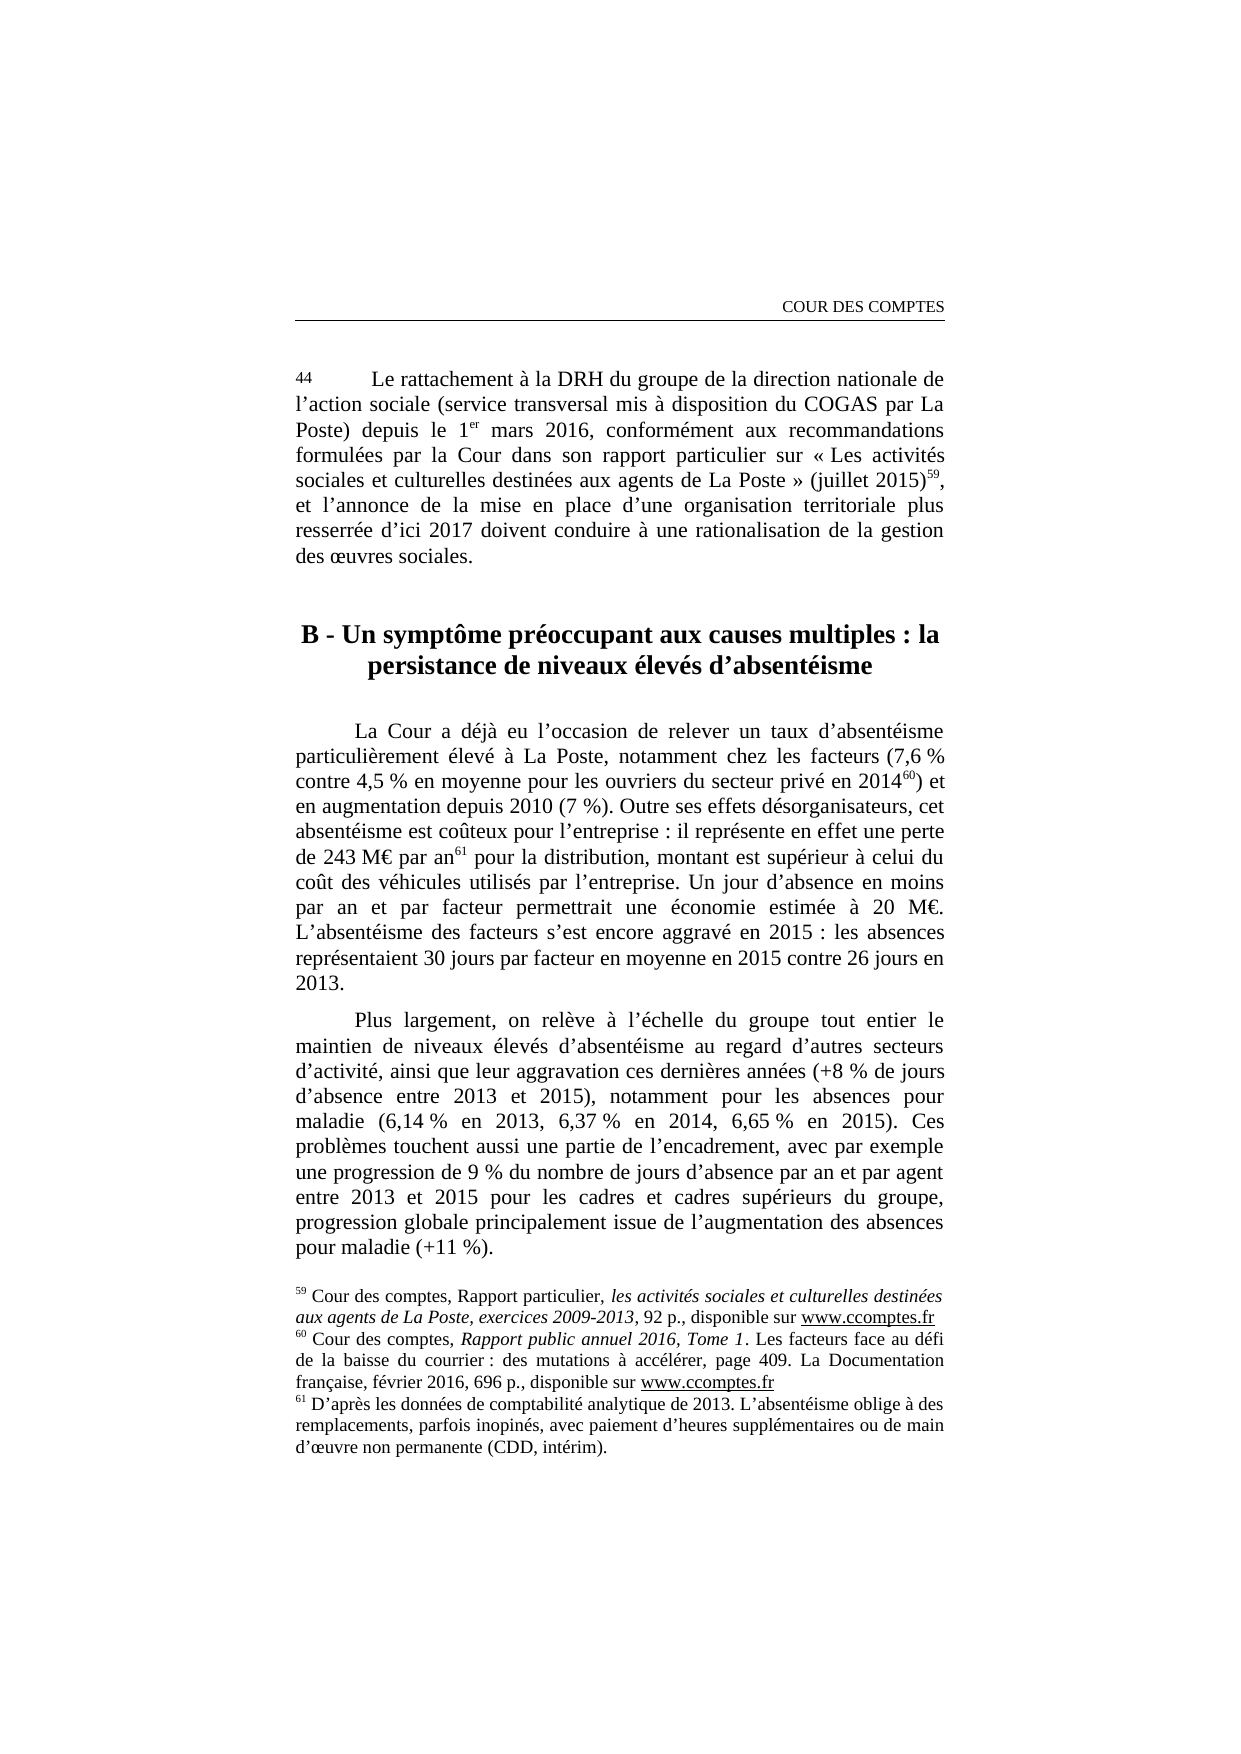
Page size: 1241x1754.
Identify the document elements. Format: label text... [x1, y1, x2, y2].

subtitle Un symptôme préoccupant aux causes multiples : la persistance de niveaux élevés d’absentéisme [295, 618, 945, 680]
text Plus largement, on relève à l’échelle du groupe tout entier le maintien de niveaux élevés d’absentéisme au regard d’autres secteurs d’activité, ainsi que leur aggravation ces dernières années (+8 % de jours d’absence entre 2013 et 2015), notamment pour les absences pour maladie (6,14 % en 2013, 6,37 % en 2014, 6,65 % en 2015). Ces problèmes touchent aussi une partie de l’encadrement, avec par exemple une progression de 9 % du nombre de jours d’absence par an et par agent entre 2013 et 2015 pour les cadres et cadres supérieurs du groupe, progression globale principalement issue de l’augmentation des absences pour maladie (+11 %). [295, 1007, 945, 1259]
text La Cour a déjà eu l’occasion de relever un taux d’absentéisme particulièrement élevé à La Poste, notamment chez les facteurs (7,6 % contre 4,5 % en moyenne pour les ouvriers du secteur privé en 2014) et en augmentation depuis 2010 (7 %). Outre ses effets désorganisateurs, cet absentéisme est coûteux pour l’entreprise : il représente en effet une perte de 243 M€ par an pour la distribution, montant est supérieur à celui du coût des véhicules utilisés par l’entreprise. Un jour d’absence en moins par an et par facteur permettrait une économie estimée à 20 M€. L’absentéisme des facteurs s’est encore aggravé en 2015 : les absences représentaient 30 jours par facteur en moyenne en 2015 contre 26 jours en 2013. [295, 718, 945, 995]
text Le rattachement à la DRH du groupe de la direction nationale de l’action sociale (service transversal mis à disposition du COGAS par La Poste) depuis le 1er mars 2016, conformément aux recommandations formulées par la Cour dans son rapport particulier sur « Les activités sociales et culturelles destinées aux agents de La Poste » (juillet 2015), et l’annonce de la mise en place d’une organisation territoriale plus resserrée d’ici 2017 doivent conduire à une rationalisation de la gestion des œuvres sociales. [295, 366, 945, 568]
